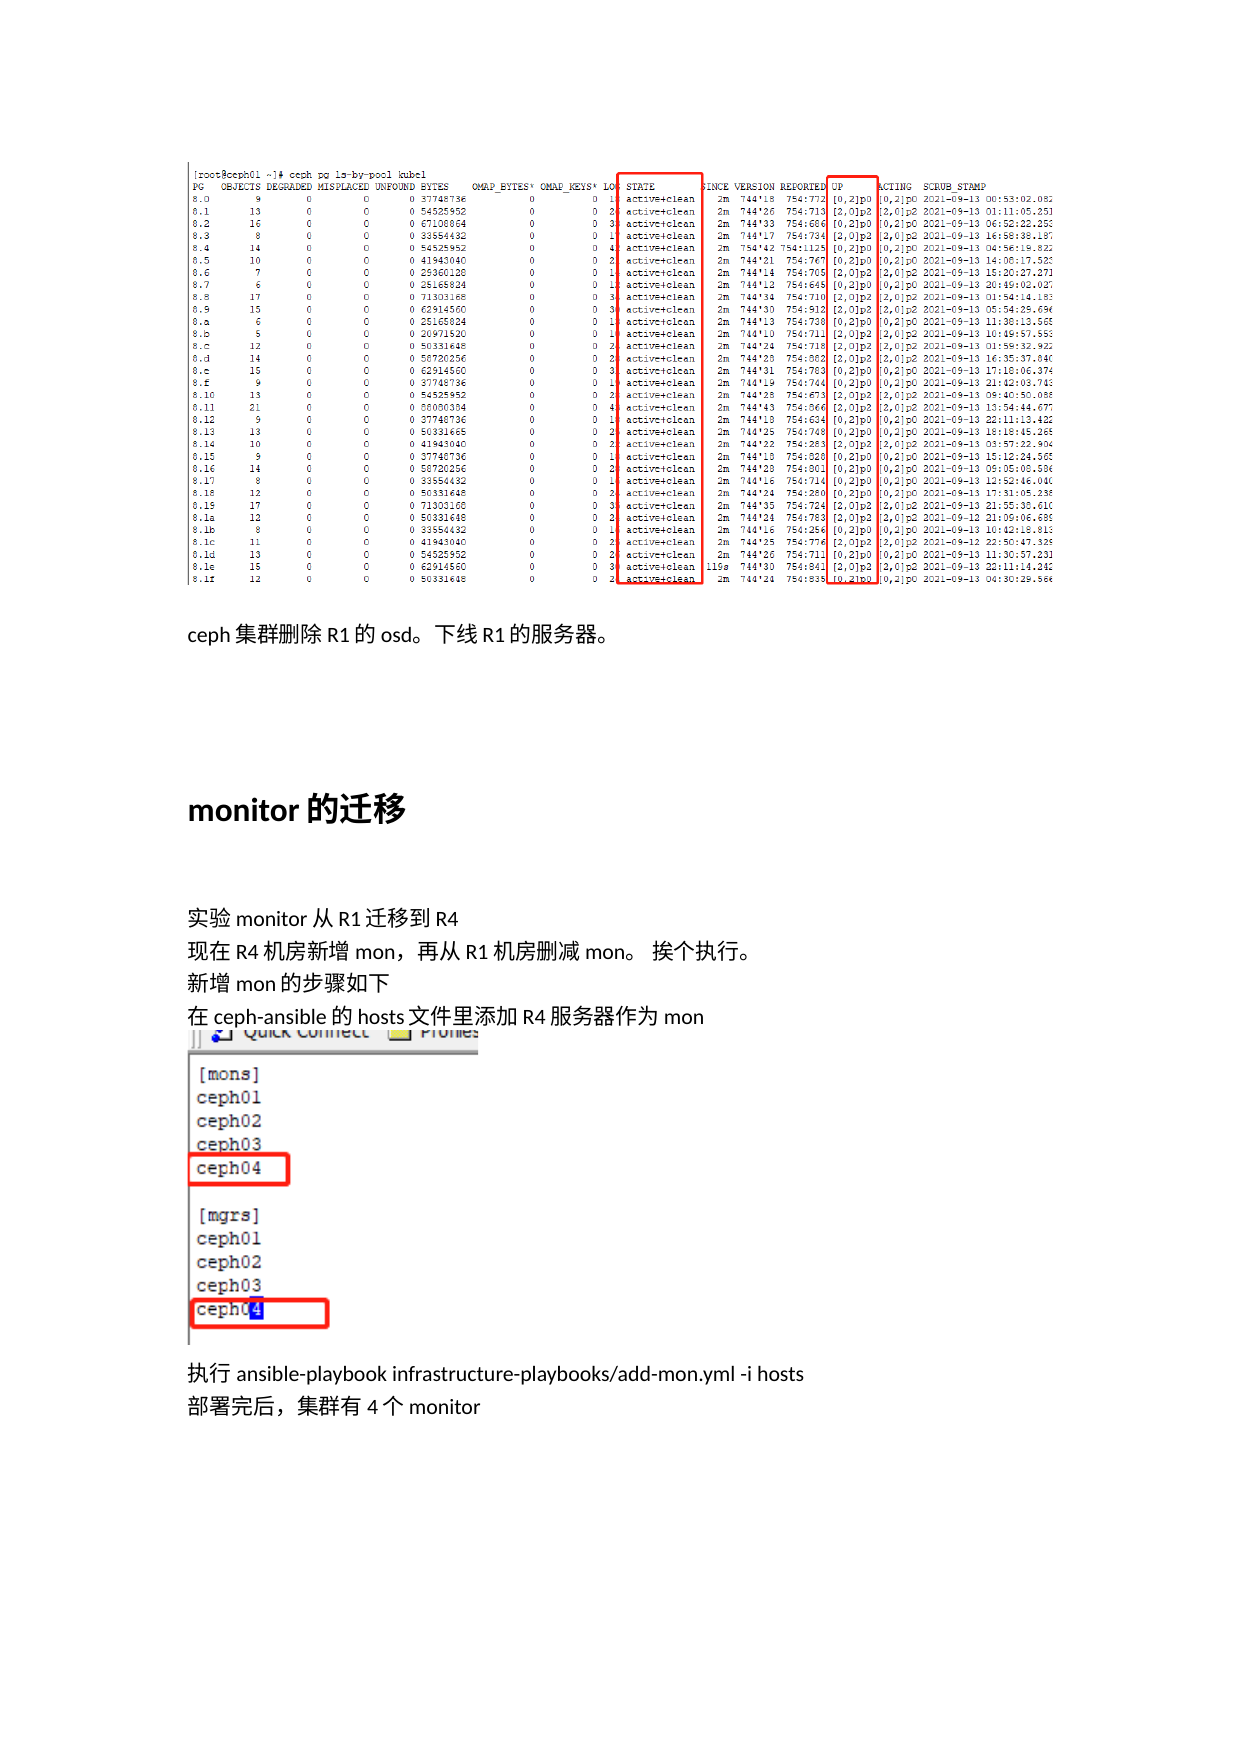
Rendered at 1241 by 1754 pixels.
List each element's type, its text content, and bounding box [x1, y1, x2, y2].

text 部署完后，集群有4个monitor [187, 1388, 1053, 1421]
text 实验monitor从R1迁移到R4 [187, 901, 1053, 933]
picture [187, 1030, 479, 1345]
subtitle monitor的迁移 [187, 774, 1053, 839]
text 现在R4机房新增mon，再从R1机房删减mon。 挨个执行。 [187, 933, 1053, 966]
text 执行 ansible-playbook infrastructure-playbooks/add-mon.yml -i hosts [187, 1356, 1053, 1388]
text ceph集群删除R1的osd。下线R1的服务器。 [187, 617, 1053, 649]
text 在ceph-ansible的hosts文件里添加R4服务器作为mon [187, 998, 1053, 1031]
picture [187, 162, 1053, 585]
text 新增mon的步骤如下 [187, 966, 1053, 998]
